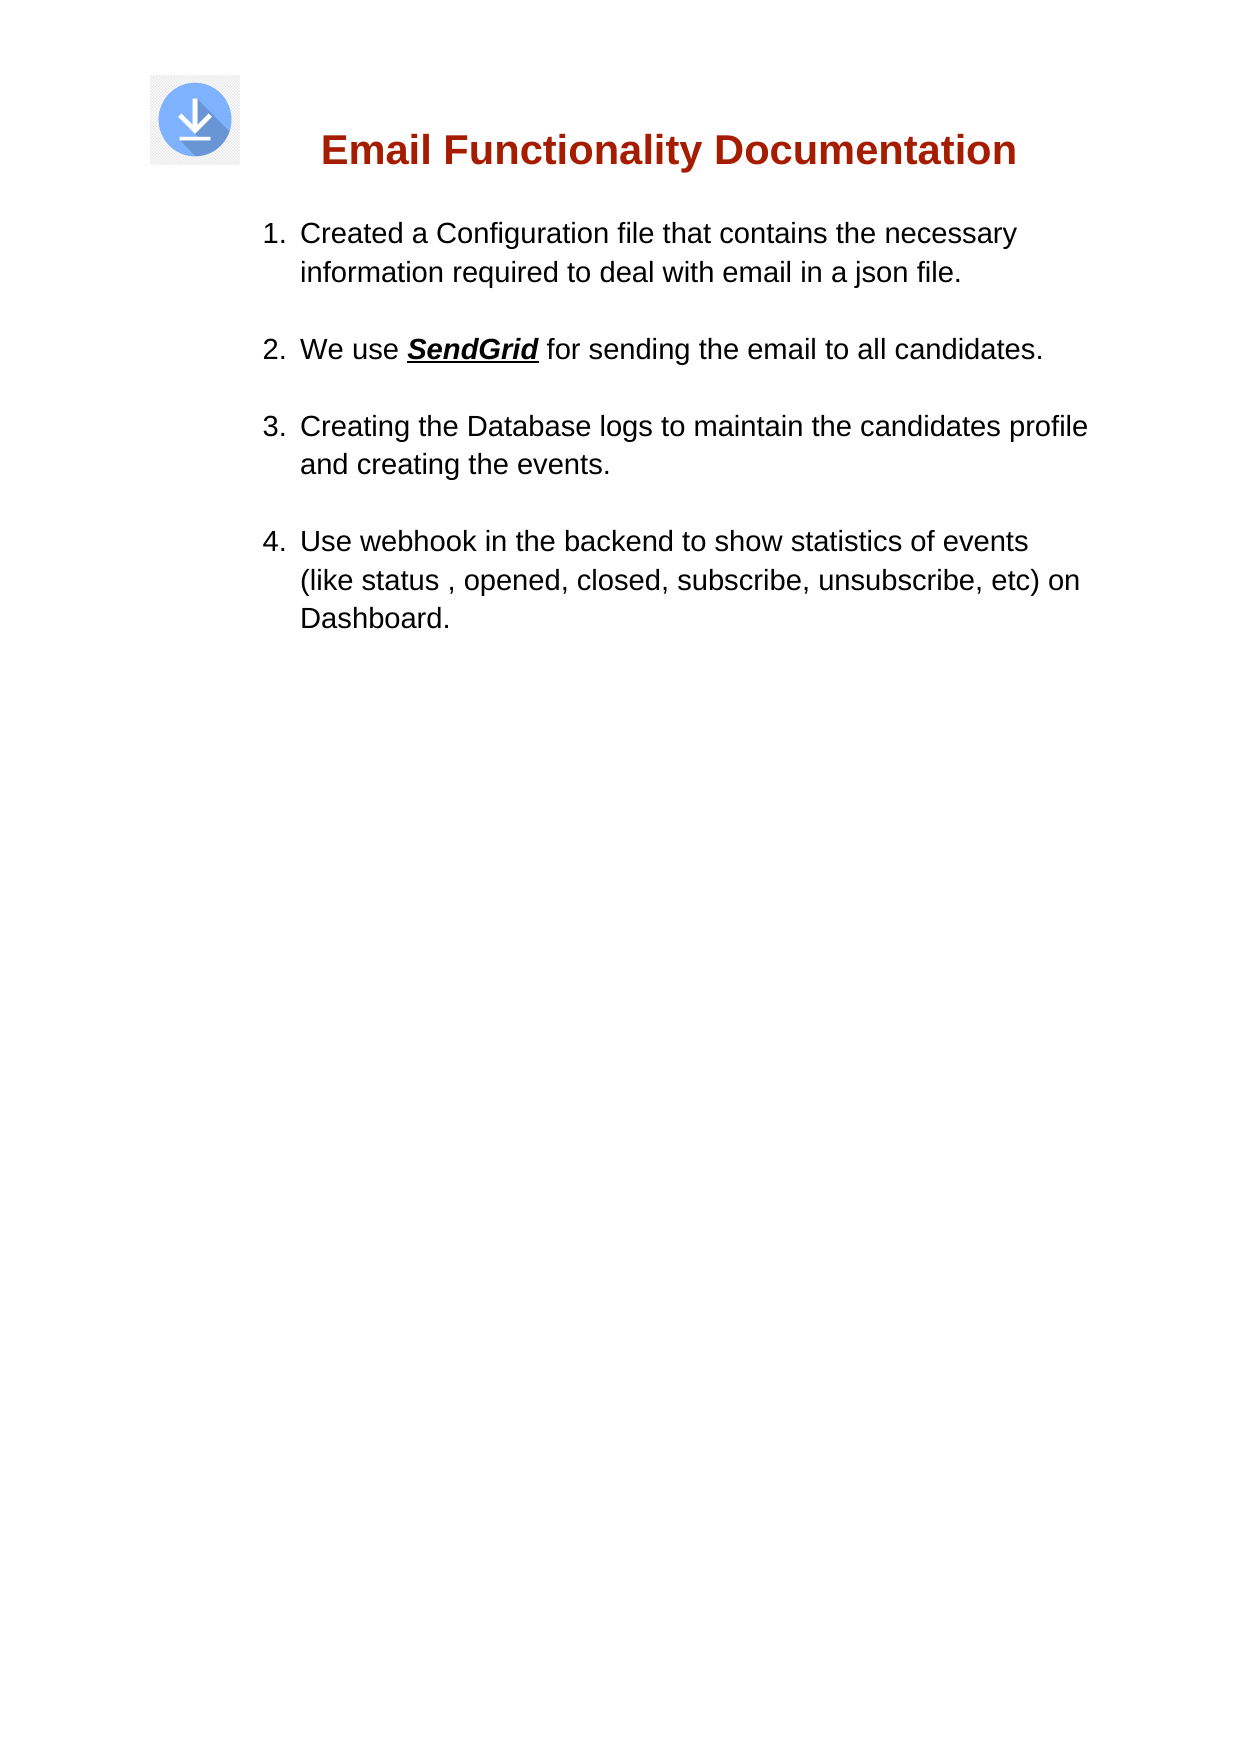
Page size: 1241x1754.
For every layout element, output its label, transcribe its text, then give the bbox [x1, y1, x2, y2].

text 2. We use SendGrid for sending the email to all candidates. [262, 332, 1090, 365]
text 4. Use webhook in the backend to show statistics of events (like status , opened, closed, subscribe, unsubscribe, etc) on Dashboard. [262, 524, 1090, 635]
picture [150, 75, 240, 165]
text 1. Created a Configuration file that contains the necessary information required to deal with email in a json file. [262, 216, 1090, 288]
text 3. Creating the Database logs to maintain the candidates profile and creating the events. [262, 409, 1090, 481]
